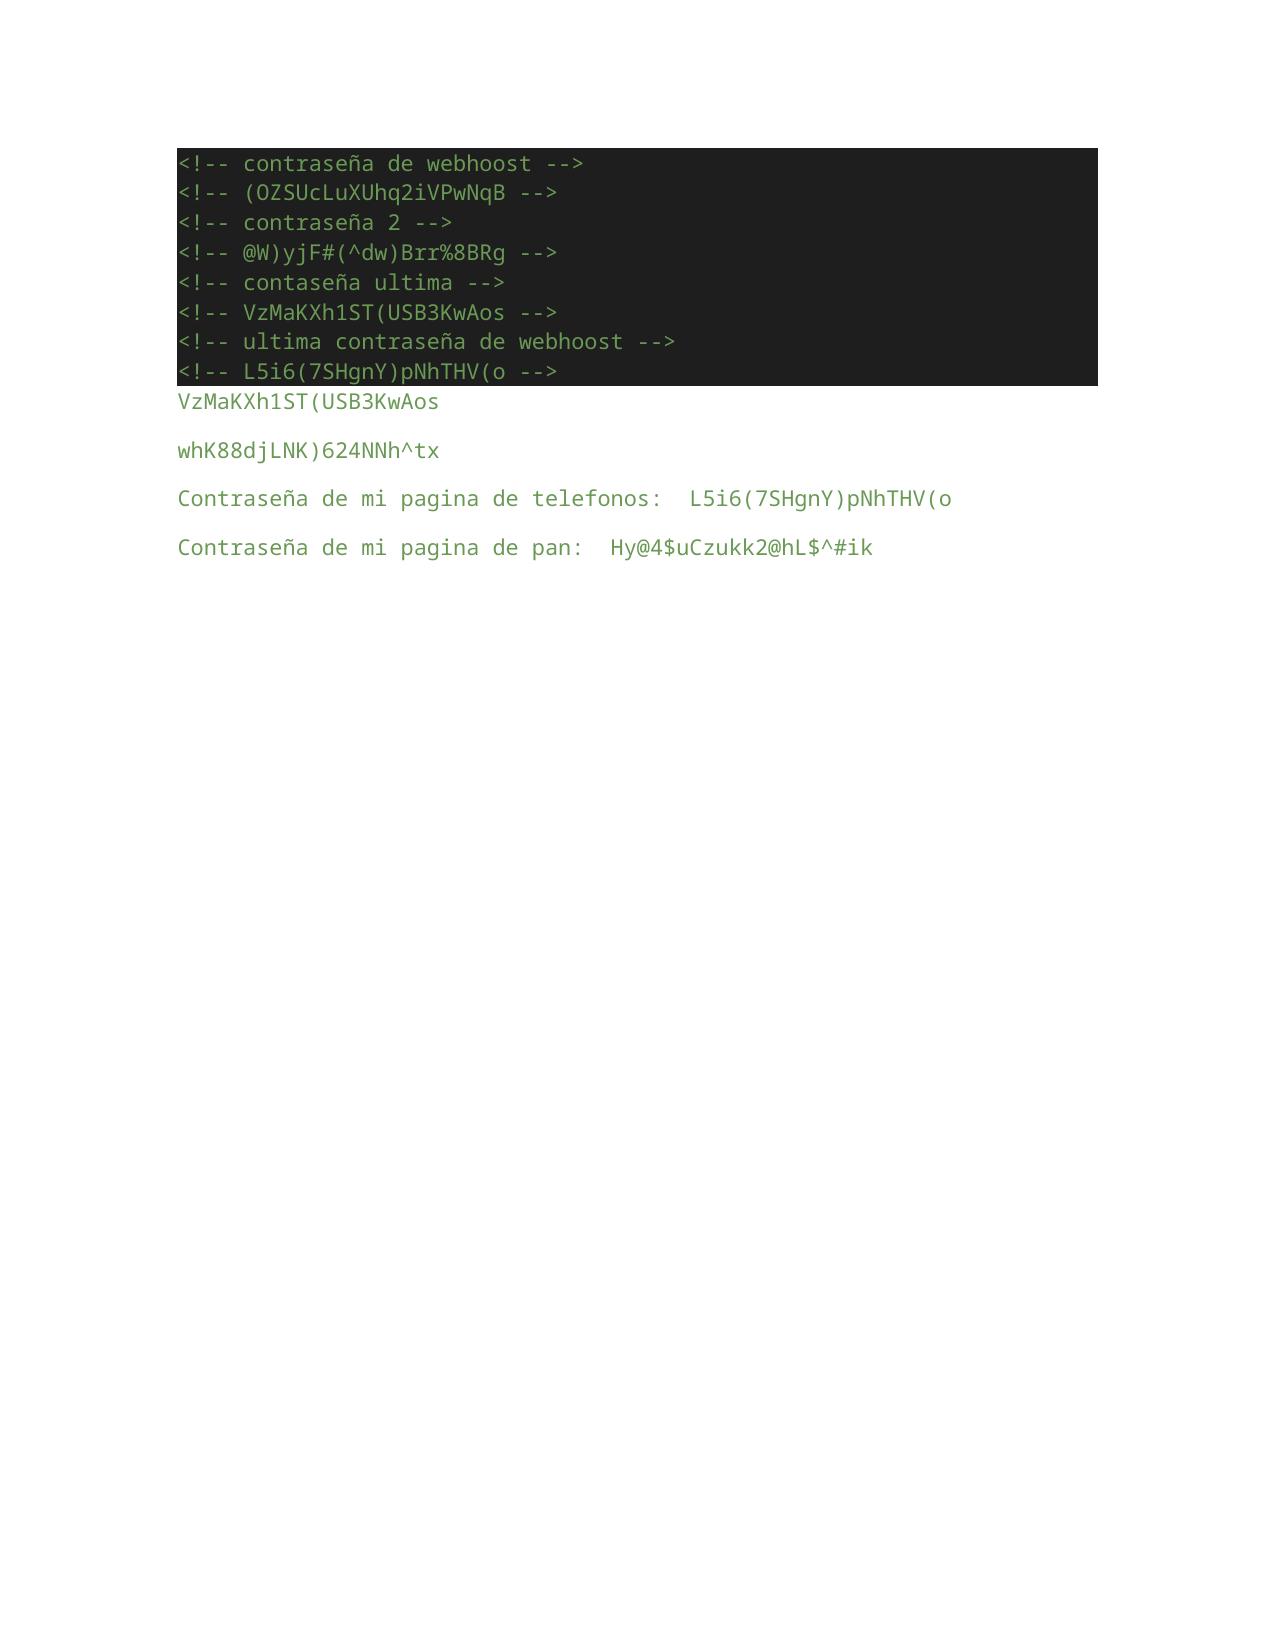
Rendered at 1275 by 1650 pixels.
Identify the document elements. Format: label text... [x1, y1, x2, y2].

text whK88djLNK)624NNh^tx [177, 435, 1098, 464]
text Contraseña de mi pagina de telefonos: L5i6(7SHgnY)pNhTHV(o [177, 483, 1098, 513]
text <!-- (OZSUcLuXUhq2iVPwNqB --> [177, 177, 1098, 207]
text <!-- contaseña ultima --> [177, 267, 1098, 297]
text <!-- L5i6(7SHgnY)pNhTHV(o --> [177, 356, 1098, 386]
text <!-- ultima contraseña de webhoost --> [177, 326, 1098, 356]
text <!-- @W)yjF#(^dw)Brr%8BRg --> [177, 237, 1098, 267]
text <!-- VzMaKXh1ST(USB3KwAos --> [177, 297, 1098, 326]
text Contraseña de mi pagina de pan: Hy@4$uCzukk2@hL$^#ik [177, 532, 1098, 562]
text VzMaKXh1ST(USB3KwAos [177, 386, 1098, 416]
text <!-- contraseña 2 --> [177, 207, 1098, 237]
text <!-- contraseña de webhoost --> [177, 148, 1098, 177]
